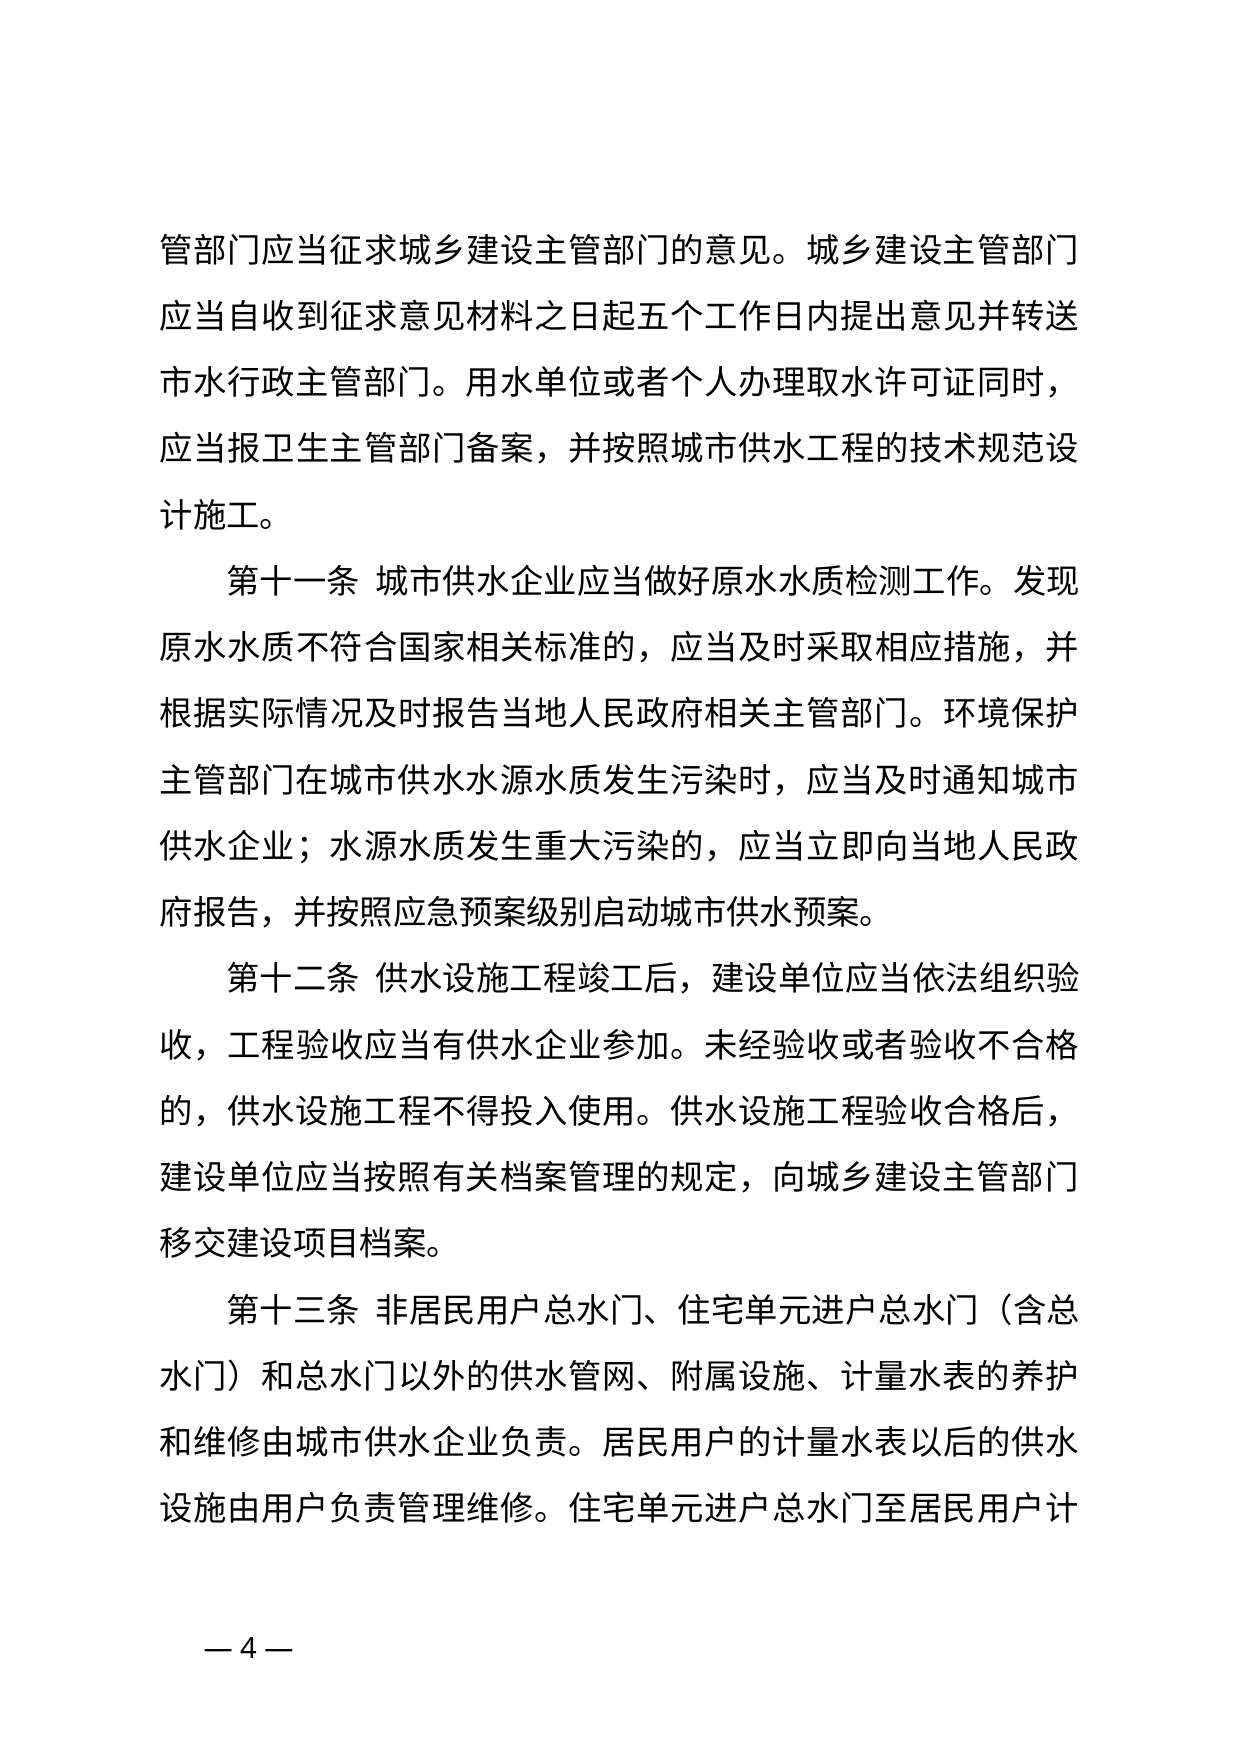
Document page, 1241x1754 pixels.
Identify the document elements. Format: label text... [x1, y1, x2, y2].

text 第十二条 供水设施工程竣工后，建设单位应当依法组织验收，工程验收应当有供水企业参加。未经验收或者验收不合格的，供水设施工程不得投入使用。供水设施工程验收合格后，建设单位应当按照有关档案管理的规定，向城乡建设主管部门移交建设项目档案。 [159, 943, 1081, 1274]
text 第十一条 城市供水企业应当做好原水水质检测工作。发现原水水质不符合国家相关标准的，应当及时采取相应措施，并根据实际情况及时报告当地人民政府相关主管部门。环境保护主管部门在城市供水水源水质发生污染时，应当及时通知城市供水企业；水源水质发生重大污染的，应当立即向当地人民政府报告，并按照应急预案级别启动城市供水预案。 [159, 546, 1081, 943]
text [159, 1274, 1081, 1539]
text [159, 214, 1081, 546]
